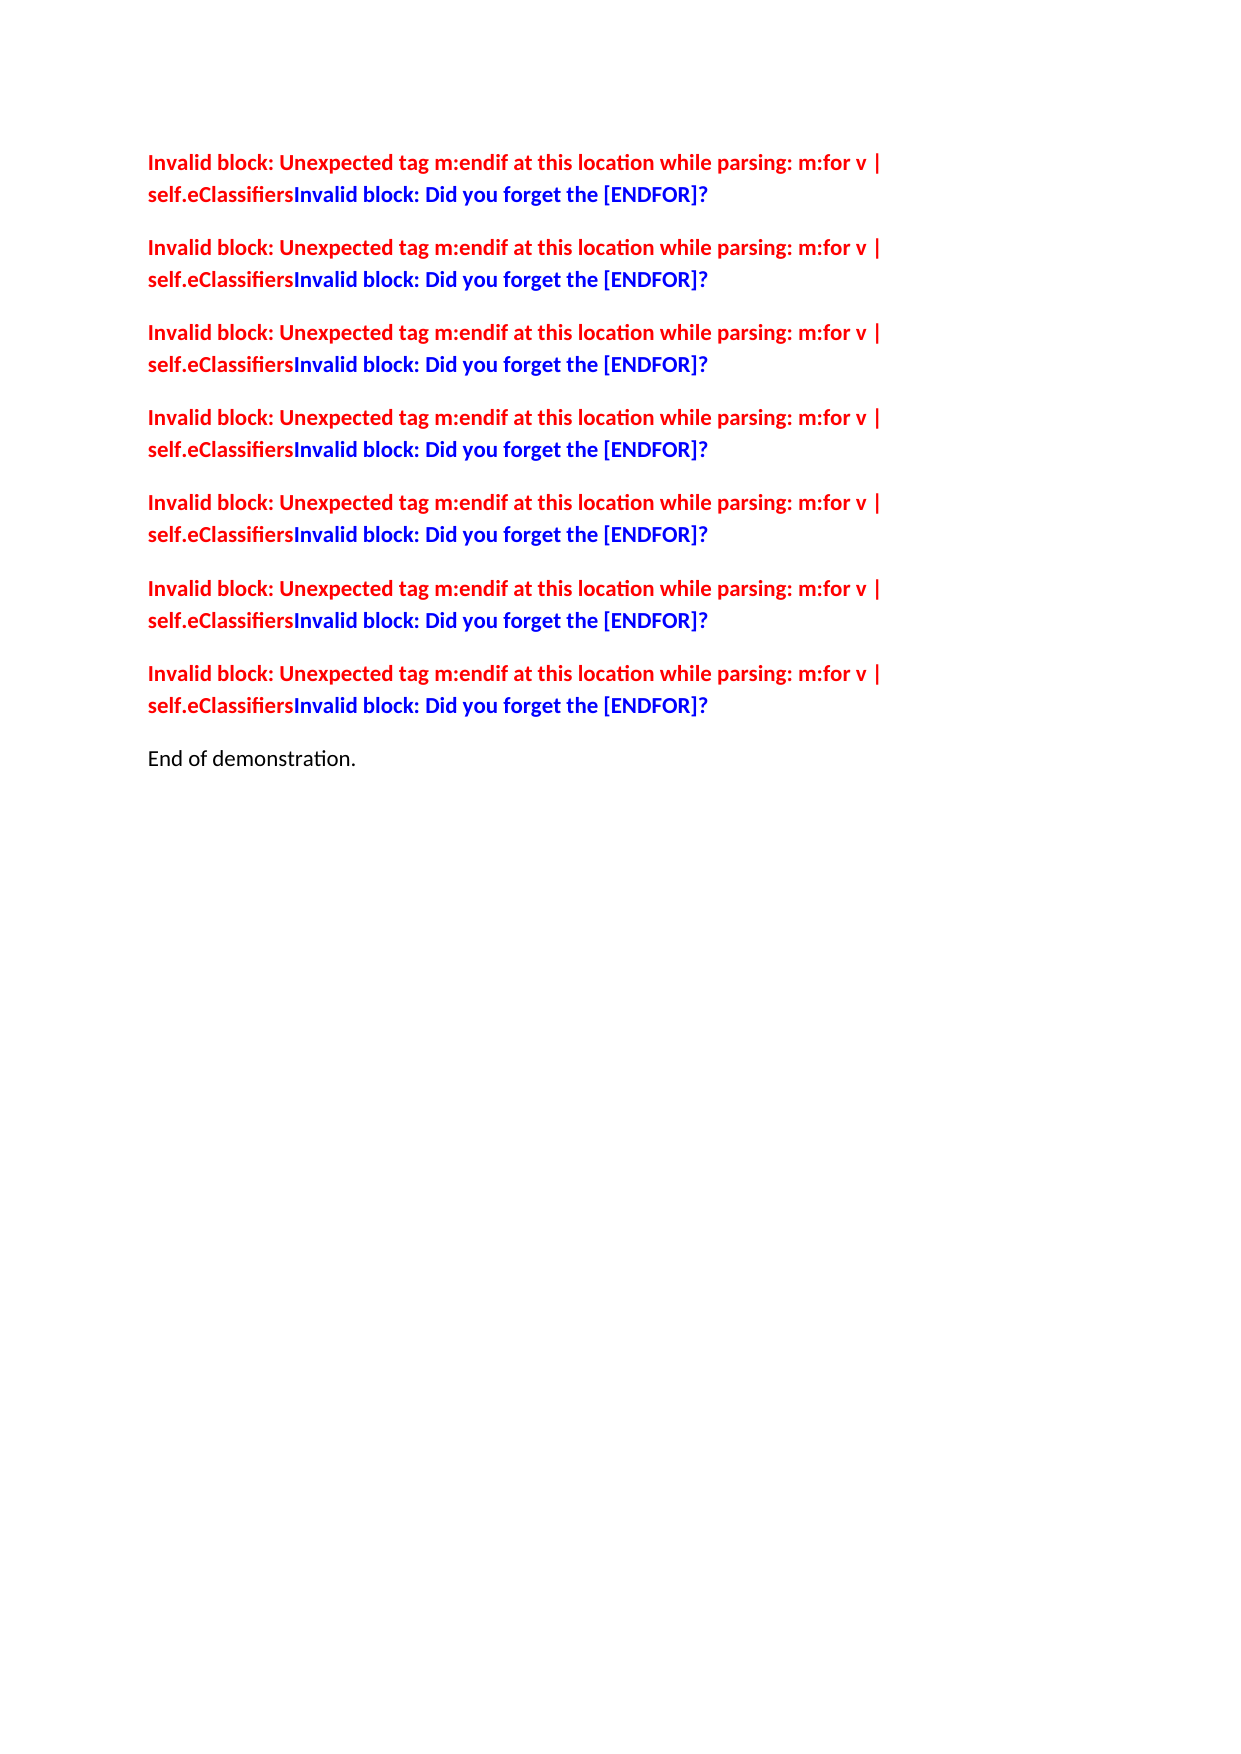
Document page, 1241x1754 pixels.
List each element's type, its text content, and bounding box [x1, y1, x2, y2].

text Invalid block: Unexpected tag m:endif at this location while parsing: m:for v | self.eClassifiersInvalid block: Did you forget the [ENDFOR]? [148, 318, 1093, 378]
text Invalid block: Unexpected tag m:endif at this location while parsing: m:for v | self.eClassifiersInvalid block: Did you forget the [ENDFOR]? [148, 148, 1093, 208]
text Invalid block: Unexpected tag m:endif at this location while parsing: m:for v | self.eClassifiersInvalid block: Did you forget the [ENDFOR]? [148, 233, 1093, 293]
text Invalid block: Unexpected tag m:endif at this location while parsing: m:for v | self.eClassifiersInvalid block: Did you forget the [ENDFOR]? [148, 403, 1093, 463]
text End of demonstration. [148, 744, 1093, 772]
text Invalid block: Unexpected tag m:endif at this location while parsing: m:for v | self.eClassifiersInvalid block: Did you forget the [ENDFOR]? [148, 574, 1093, 634]
text Invalid block: Unexpected tag m:endif at this location while parsing: m:for v | self.eClassifiersInvalid block: Did you forget the [ENDFOR]? [148, 659, 1093, 719]
text Invalid block: Unexpected tag m:endif at this location while parsing: m:for v | self.eClassifiersInvalid block: Did you forget the [ENDFOR]? [148, 488, 1093, 549]
